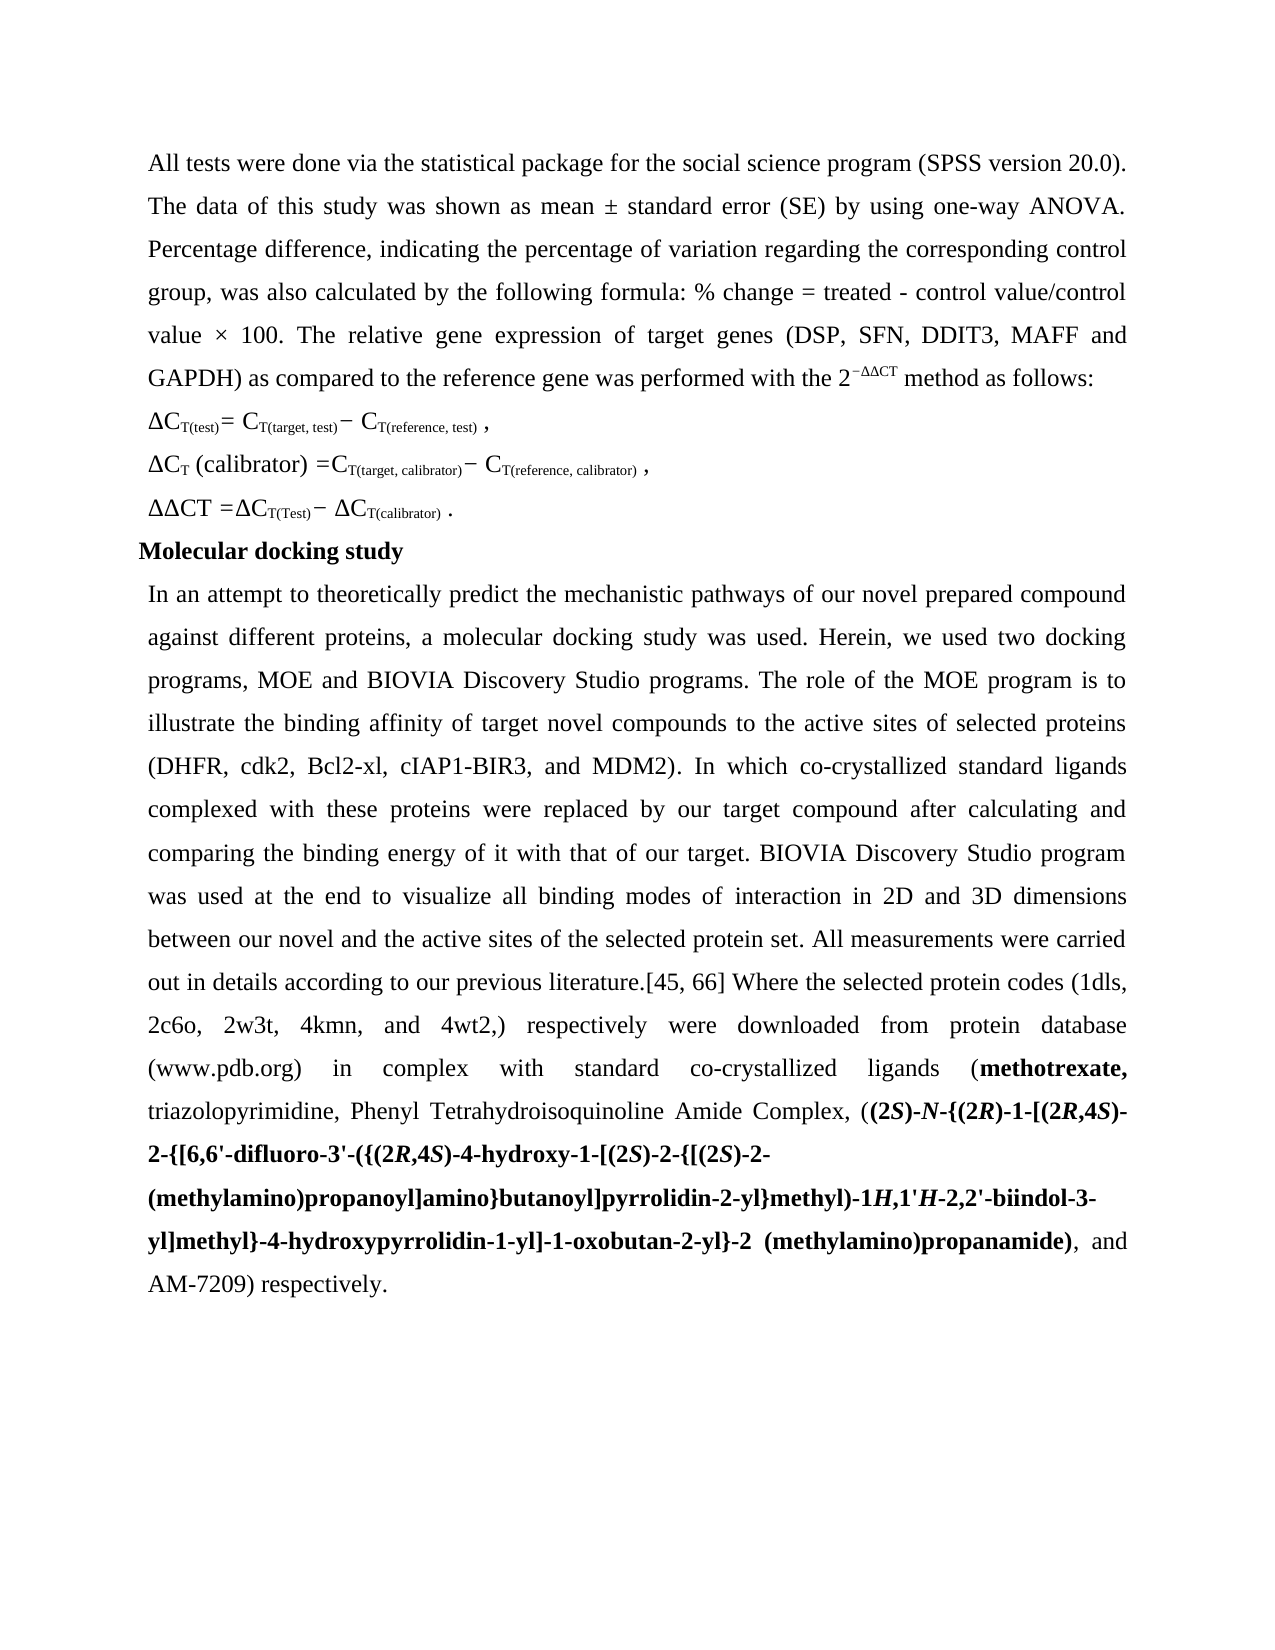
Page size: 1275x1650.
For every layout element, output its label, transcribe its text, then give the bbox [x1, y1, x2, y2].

text ΔCT(test)= CT(target, test)− CT(reference, test) , [148, 406, 1127, 435]
text In an attempt to theoretically predict the mechanistic pathways of our novel prepared compound against different proteins, a molecular docking study was used. Herein, we used two docking programs, MOE and BIOVIA Discovery Studio programs. The role of the MOE program is to illustrate the binding affinity of target novel compounds to the active sites of selected proteins (DHFR, cdk2, Bcl2-xl, cIAP1-BIR3, and MDM2). In which co-crystallized standard ligands complexed with these proteins were replaced by our target compound after calculating and comparing the binding energy of it with that of our target. BIOVIA Discovery Studio program was used at the end to visualize all binding modes of interaction in 2D and 3D dimensions between our novel and the active sites of the selected protein set. All measurements were carried out in details according to our previous literature.[45, 66] Where the selected protein codes (1dls, 2c6o, 2w3t, 4kmn, and 4wt2,) respectively were downloaded from protein database (www.pdb.org) in complex with standard co-crystallized ligands (methotrexate, triazolopyrimidine, Phenyl Tetrahydroisoquinoline Amide Complex, ((2S)-N-{(2R)-1-[(2R,4S)-2-{[6,6'-difluoro-3'-({(2R,4S)-4-hydroxy-1-[(2S)-2-{[(2S)-2-(methylamino)propanoyl]amino}butanoyl]pyrrolidin-2-yl}methyl)-1H,1'H-2,2'-biindol-3-yl]methyl}-4-hydroxypyrrolidin-1-yl]-1-oxobutan-2-yl}-2 (methylamino)propanamide), and AM-7209) respectively. [148, 579, 1127, 1298]
text ΔΔCT =ΔCT(Test)− ΔCT(calibrator) . [148, 493, 1127, 521]
text Molecular docking study [138, 536, 1127, 564]
text ΔCT (calibrator) =CT(target, calibrator)− CT(reference, calibrator) , [148, 449, 1127, 478]
text All tests were done via the statistical package for the social science program (SPSS version 20.0). The data of this study was shown as mean ± standard error (SE) by using one-way ANOVA. Percentage difference, indicating the percentage of variation regarding the corresponding control group, was also calculated by the following formula: % change = treated - control value/control value × 100. The relative gene expression of target genes (DSP, SFN, DDIT3, MAFF and GAPDH) as compared to the reference gene was performed with the 2−ΔΔCT method as follows: [148, 148, 1127, 392]
